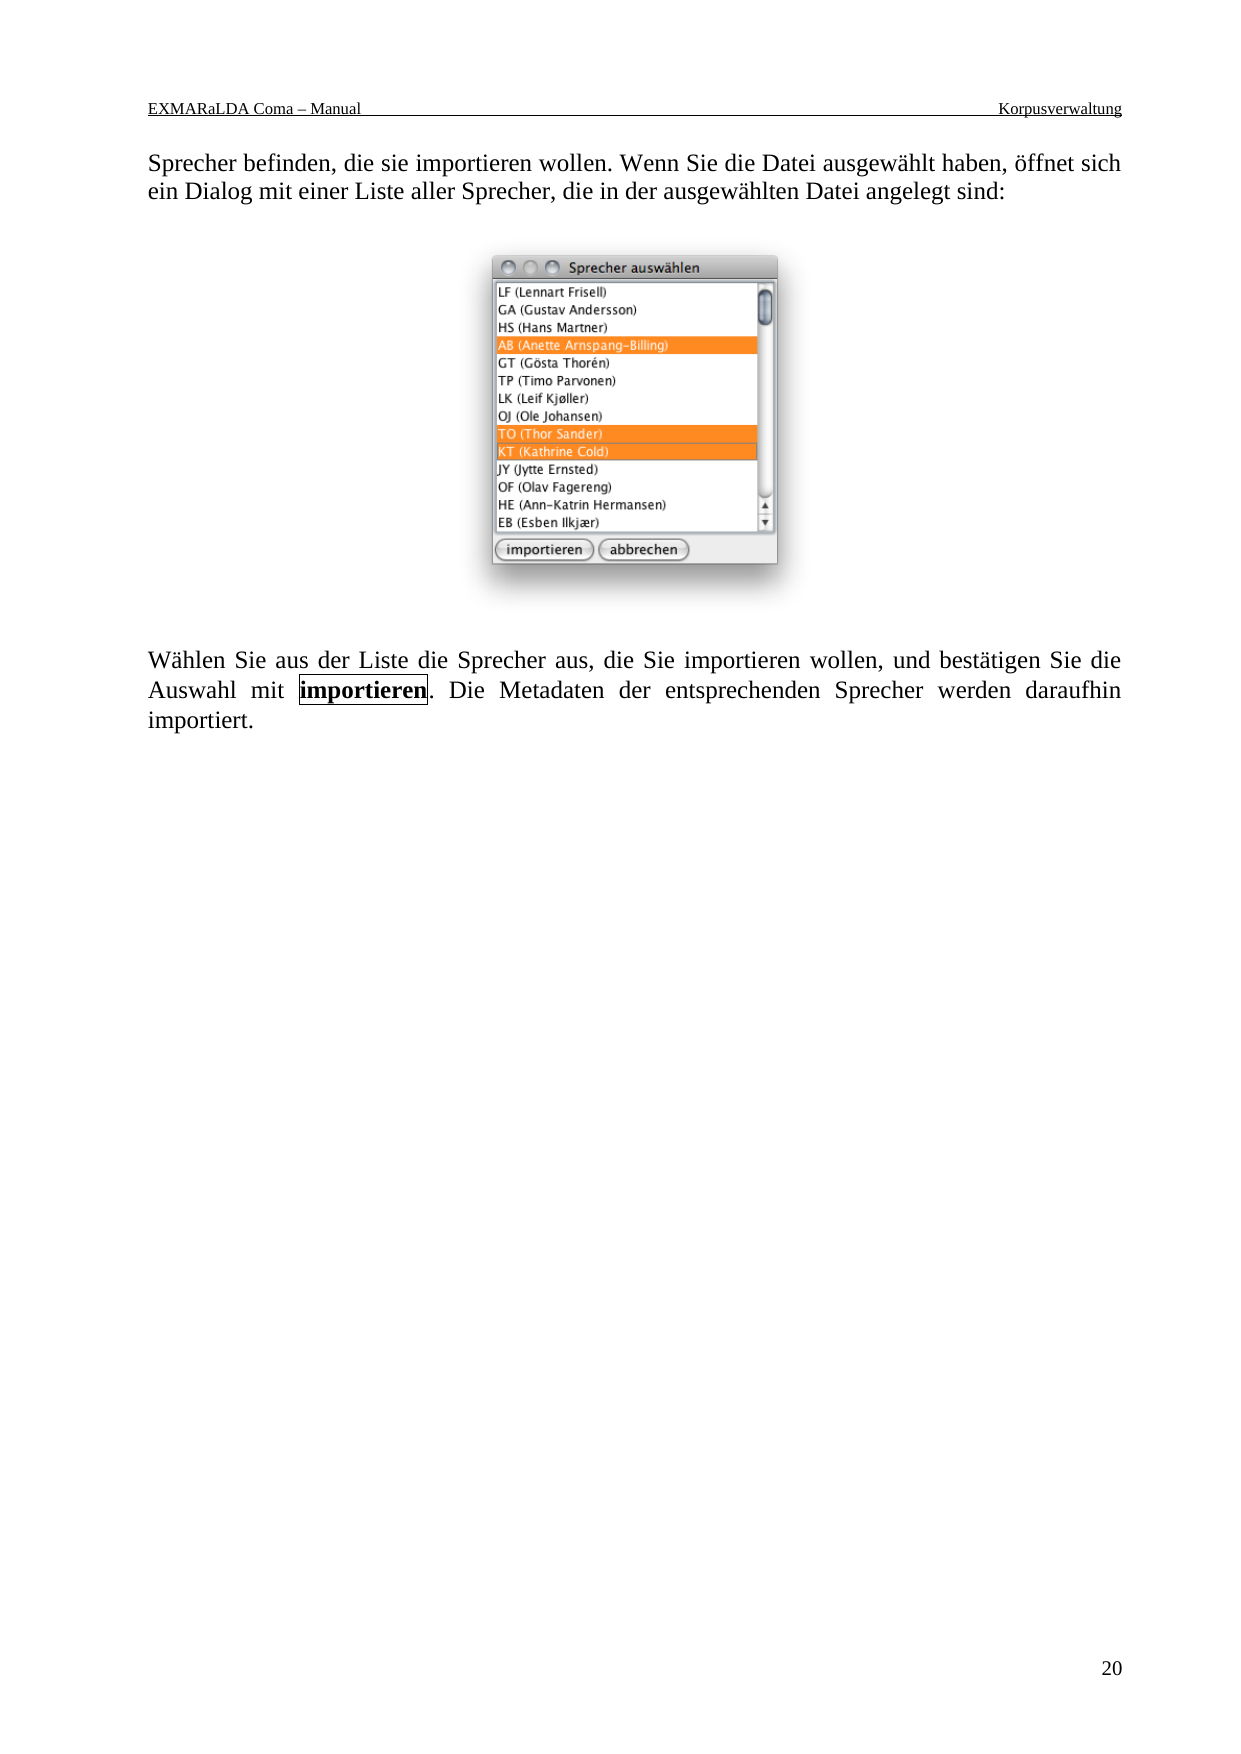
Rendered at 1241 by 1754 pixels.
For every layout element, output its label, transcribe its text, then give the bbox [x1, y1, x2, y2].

text Wählen Sie aus der Liste die Sprecher aus, die Sie importieren wollen, und bestätigen Sie die Auswahl mit importieren. Die Metadaten der entsprechenden Sprecher werden daraufhin importiert. [148, 646, 1122, 734]
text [148, 148, 1122, 205]
picture [451, 230, 819, 621]
